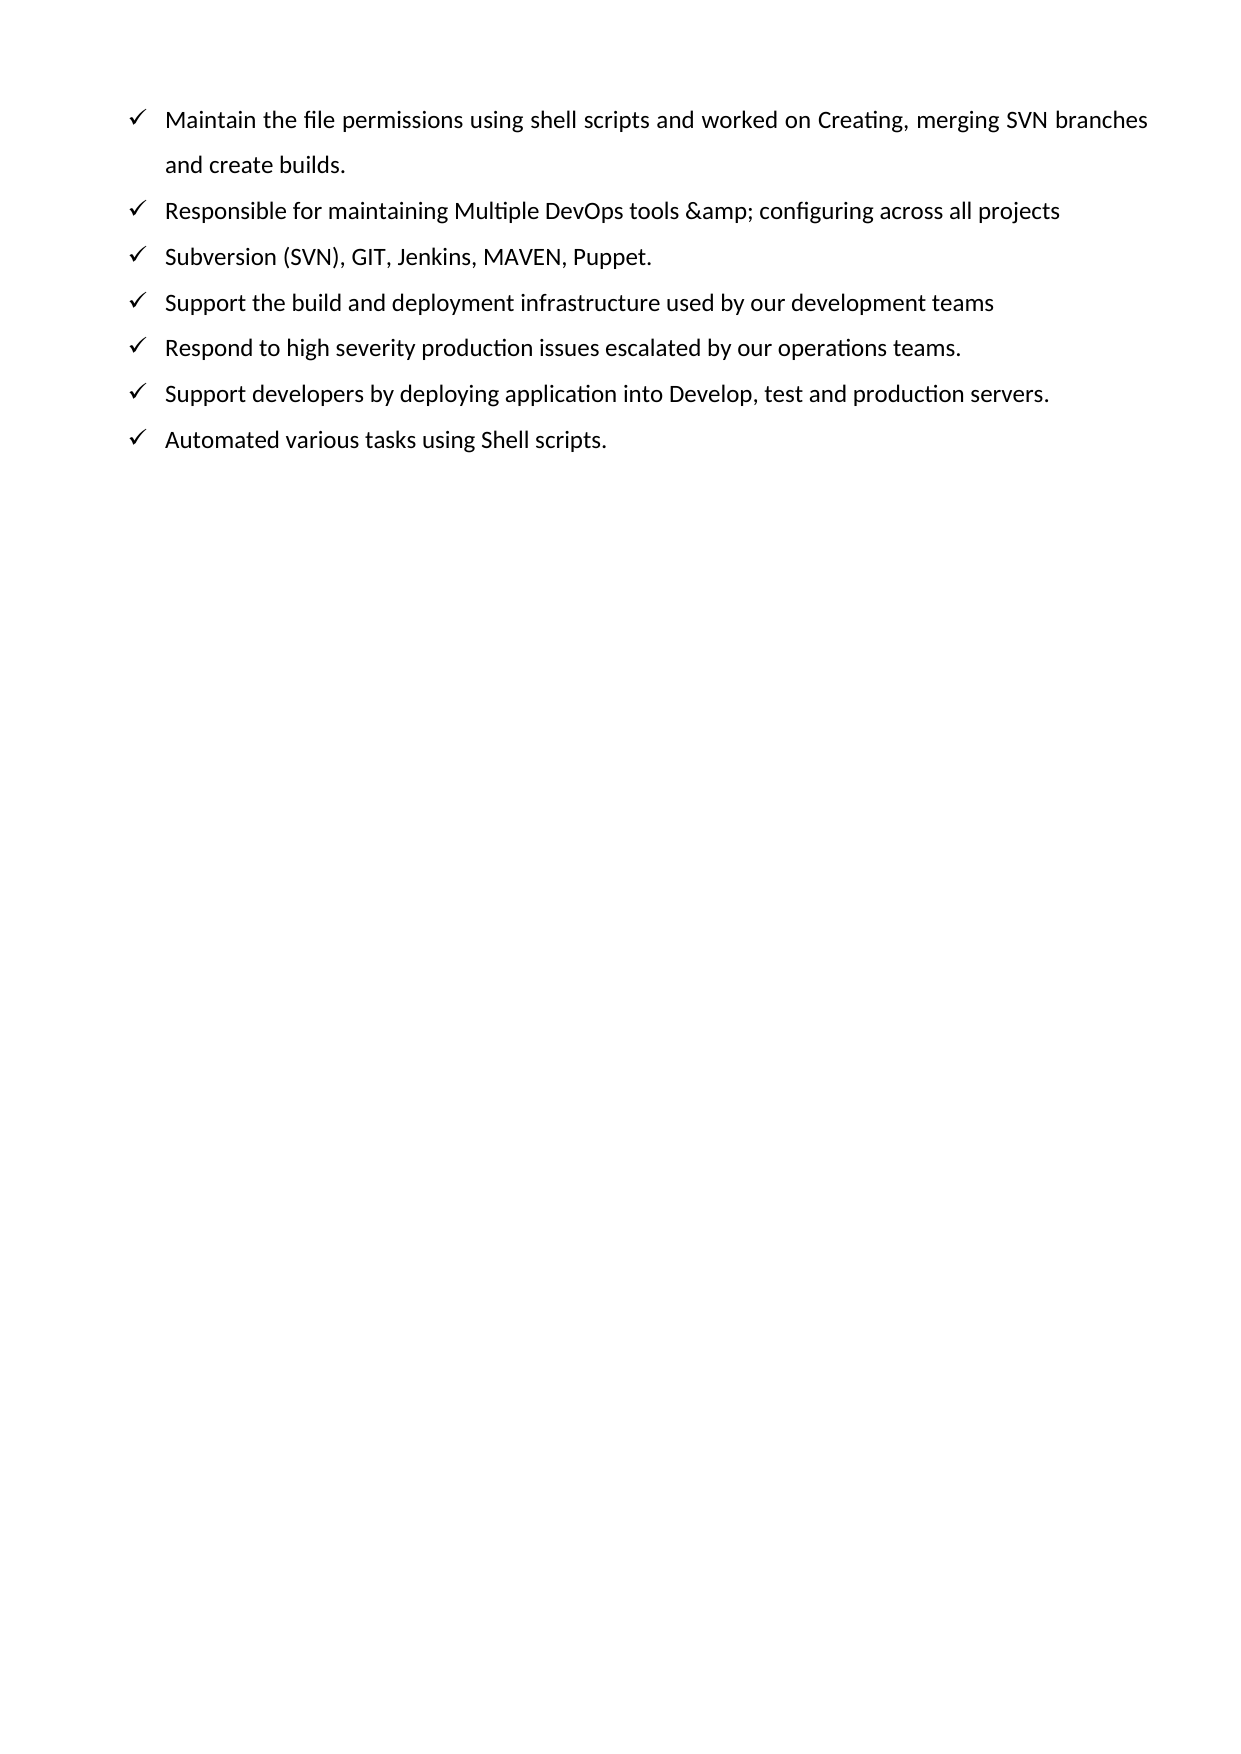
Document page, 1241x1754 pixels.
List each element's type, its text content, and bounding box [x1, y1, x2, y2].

list Respond to high severity production issues escalated by our operations teams. [127, 332, 1150, 363]
list Subversion (SVN), GIT, Jenkins, MAVEN, Puppet. [127, 241, 1150, 271]
list Automated various tasks using Shell scripts. [127, 424, 1150, 454]
list Responsible for maintaining Multiple DevOps tools &amp; configuring across all projects [127, 195, 1150, 226]
list Support the build and deployment infrastructure used by our development teams [127, 287, 1150, 317]
list Support developers by deploying application into Develop, test and production servers. [127, 378, 1150, 409]
list Maintain the file permissions using shell scripts and worked on Creating, merging SVN branches and create builds. [127, 104, 1150, 180]
